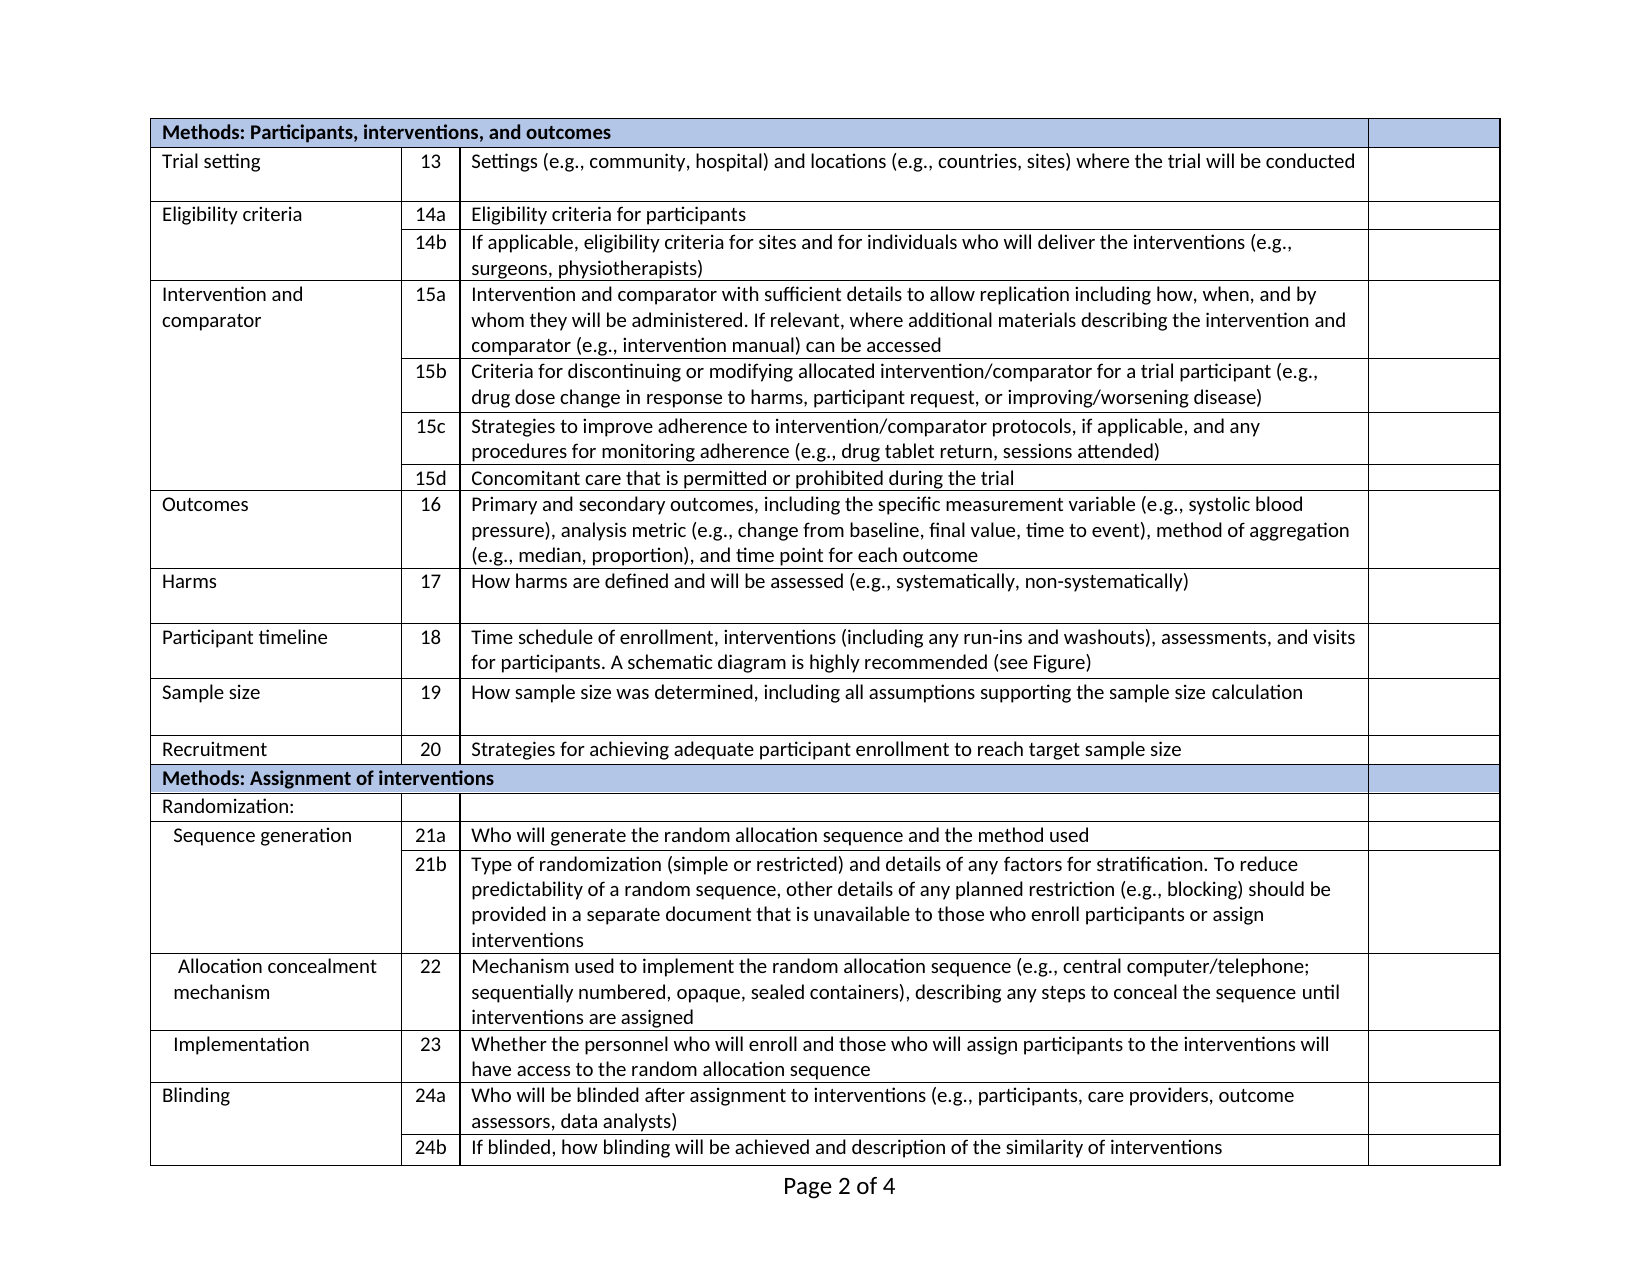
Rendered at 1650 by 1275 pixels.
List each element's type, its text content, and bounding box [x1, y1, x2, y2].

table_cell 16 [402, 491, 459, 568]
table_cell Who will be blinded after assignment to interventions (e.g., participants, care providers, outcome assessors, data analysts) [461, 1083, 1368, 1133]
table_cell 14b [402, 230, 459, 280]
table_cell [1369, 148, 1499, 201]
table_cell [1369, 736, 1499, 764]
table_cell If blinded, how blinding will be achieved and description of the similarity of interventions [461, 1135, 1368, 1165]
table_cell [1369, 202, 1499, 228]
table_cell 18 [402, 624, 459, 678]
table_cell Sample size [151, 679, 401, 735]
table_cell [1369, 465, 1499, 490]
table_cell Intervention and comparator with sufficient details to allow replication including how, when, and by whom they will be administered. If relevant, where additional materials describing the intervention and comparator (e.g., intervention manual) can be accessed [461, 281, 1368, 358]
table_cell [1369, 1083, 1499, 1133]
table_cell 23 [402, 1031, 459, 1082]
table_cell 13 [402, 148, 459, 201]
table_cell [1369, 1031, 1499, 1082]
table_cell How sample size was determined, including all assumptions supporting the sample size calculation [461, 679, 1368, 735]
table_cell If applicable, eligibility criteria for sites and for individuals who will deliver the interventions (e.g., surgeons, physiotherapists) [461, 230, 1368, 280]
table_cell Who will generate the random allocation sequence and the method used [461, 822, 1368, 850]
table_cell Methods: Assignment of interventions [151, 765, 1368, 792]
table_cell Strategies to improve adherence to intervention/comparator protocols, if applicable, and any procedures for monitoring adherence (e.g., drug tablet return, sessions attended) [461, 413, 1368, 464]
table_cell Recruitment [151, 736, 401, 764]
table_cell [1369, 230, 1499, 280]
table_cell 19 [402, 679, 459, 735]
table_cell 17 [402, 569, 459, 623]
table_cell Settings (e.g., community, hospital) and locations (e.g., countries, sites) where the trial will be conducted [461, 148, 1368, 201]
table_cell [1369, 413, 1499, 464]
table_cell 21a [402, 822, 459, 850]
table_cell 20 [402, 736, 459, 764]
table_cell Whether the personnel who will enroll and those who will assign participants to the interventions will have access to the random allocation sequence [461, 1031, 1368, 1082]
table_cell 24a [402, 1083, 459, 1133]
table_cell Allocation concealment mechanism [151, 954, 401, 1030]
table_cell [1369, 491, 1499, 568]
table_cell Harms [151, 569, 401, 623]
table_cell Blinding [151, 1083, 401, 1165]
table_cell [1369, 679, 1499, 735]
table_cell [1369, 765, 1499, 792]
table_cell [1369, 822, 1499, 850]
table_cell Participant timeline [151, 624, 401, 678]
table_cell Sequence generation [151, 822, 401, 952]
table_cell [402, 794, 459, 821]
table_cell [1369, 119, 1499, 147]
table_cell 15c [402, 413, 459, 464]
table_cell [1369, 794, 1499, 821]
table_cell Time schedule of enrollment, interventions (including any run-ins and washouts), assessments, and visits for participants. A schematic diagram is highly recommended (see Figure) [461, 624, 1368, 678]
table_cell Eligibility criteria [151, 202, 401, 280]
table_cell How harms are defined and will be assessed (e.g., systematically, non-systematically) [461, 569, 1368, 623]
table_cell 15d [402, 465, 459, 490]
table_cell [1369, 851, 1499, 952]
table_cell 24b [402, 1135, 459, 1165]
table_cell Concomitant care that is permitted or prohibited during the trial [461, 465, 1368, 490]
table_cell 15b [402, 359, 459, 412]
table_cell Mechanism used to implement the random allocation sequence (e.g., central computer/telephone; sequentially numbered, opaque, sealed containers), describing any steps to conceal the sequence until interventions are assigned [461, 954, 1368, 1030]
table_cell [1369, 359, 1499, 412]
table_cell Primary and secondary outcomes, including the specific measurement variable (e.g., systolic blood pressure), analysis metric (e.g., change from baseline, final value, time to event), method of aggregation (e.g., median, proportion), and time point for each outcome [461, 491, 1368, 568]
table_cell 14a [402, 202, 459, 228]
table_cell [1369, 954, 1499, 1030]
table_cell Randomization: [151, 794, 401, 821]
table_cell Strategies for achieving adequate participant enrollment to reach target sample size [461, 736, 1368, 764]
table_cell 22 [402, 954, 459, 1030]
table_cell Type of randomization (simple or restricted) and details of any factors for stratification. To reduce predictability of a random sequence, other details of any planned restriction (e.g., blocking) should be provided in a separate document that is unavailable to those who enroll participants or assign interventions [461, 851, 1368, 952]
table_cell Methods: Participants, interventions, and outcomes [151, 119, 1368, 147]
table_cell Outcomes [151, 491, 401, 568]
table_cell Implementation [151, 1031, 401, 1082]
table_cell [461, 794, 1368, 821]
table_cell Trial setting [151, 148, 401, 201]
table_cell 21b [402, 851, 459, 952]
table_cell Eligibility criteria for participants [461, 202, 1368, 228]
table_cell [1369, 569, 1499, 623]
table_cell [1369, 624, 1499, 678]
table_cell Intervention and comparator [151, 281, 401, 490]
table_cell [1369, 281, 1499, 358]
table_cell Criteria for discontinuing or modifying allocated intervention/comparator for a trial participant (e.g., drug dose change in response to harms, participant request, or improving/worsening disease) [461, 359, 1368, 412]
table_cell [1369, 1135, 1499, 1165]
table_cell 15a [402, 281, 459, 358]
